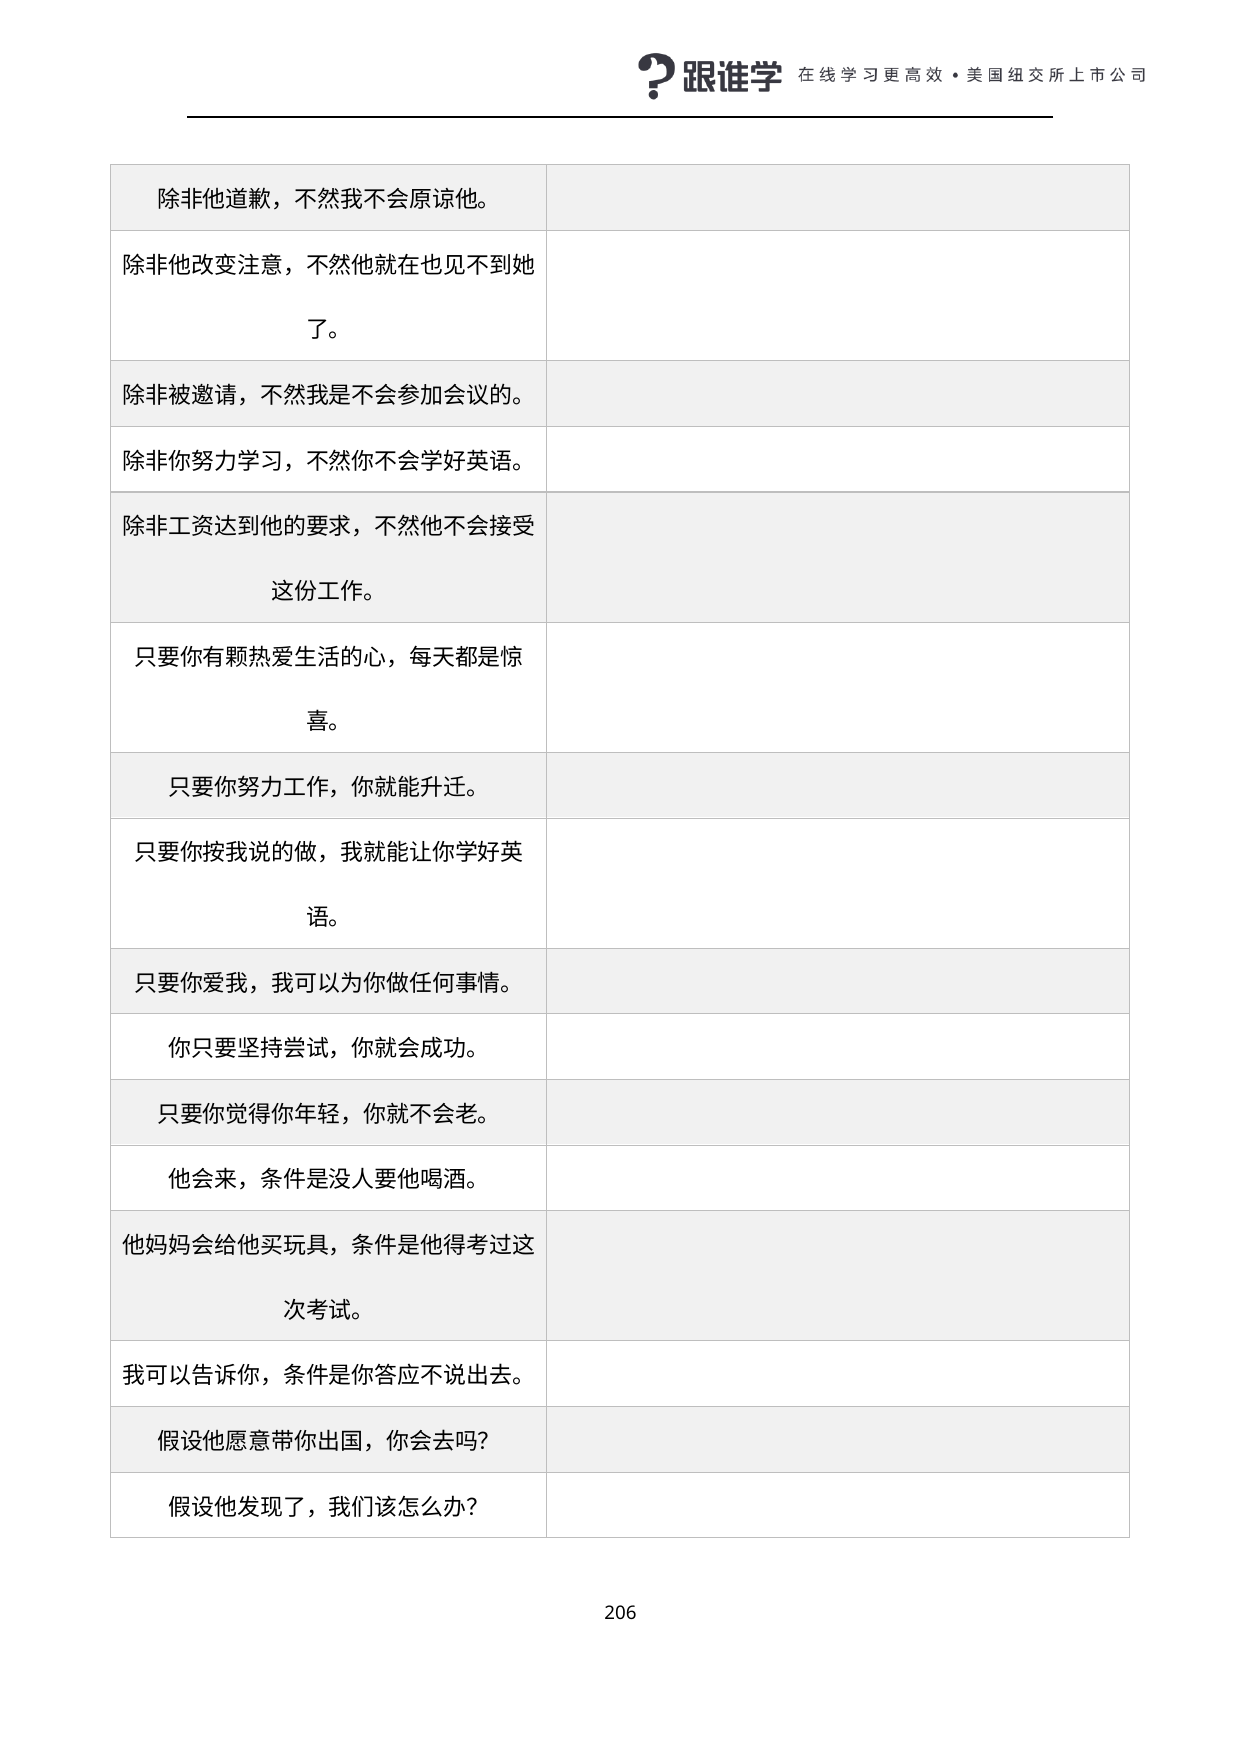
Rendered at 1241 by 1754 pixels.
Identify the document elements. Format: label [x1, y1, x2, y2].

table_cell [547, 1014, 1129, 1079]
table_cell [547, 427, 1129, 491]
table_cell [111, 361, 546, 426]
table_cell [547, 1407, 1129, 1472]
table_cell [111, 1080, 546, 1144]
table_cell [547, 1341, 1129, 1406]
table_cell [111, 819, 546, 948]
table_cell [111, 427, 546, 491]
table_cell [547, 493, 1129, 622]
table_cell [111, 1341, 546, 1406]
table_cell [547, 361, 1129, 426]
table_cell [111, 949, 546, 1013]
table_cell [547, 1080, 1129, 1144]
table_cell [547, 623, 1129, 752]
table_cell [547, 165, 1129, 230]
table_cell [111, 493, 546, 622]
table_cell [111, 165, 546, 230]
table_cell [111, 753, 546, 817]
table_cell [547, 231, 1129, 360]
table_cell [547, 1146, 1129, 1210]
picture [595, 34, 1183, 114]
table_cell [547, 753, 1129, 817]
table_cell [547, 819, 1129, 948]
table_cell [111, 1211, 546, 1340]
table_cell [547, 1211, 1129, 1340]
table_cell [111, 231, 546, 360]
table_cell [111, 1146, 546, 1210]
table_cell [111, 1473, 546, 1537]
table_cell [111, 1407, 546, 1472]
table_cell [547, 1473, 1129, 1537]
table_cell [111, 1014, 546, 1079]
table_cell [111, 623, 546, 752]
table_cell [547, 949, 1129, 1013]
